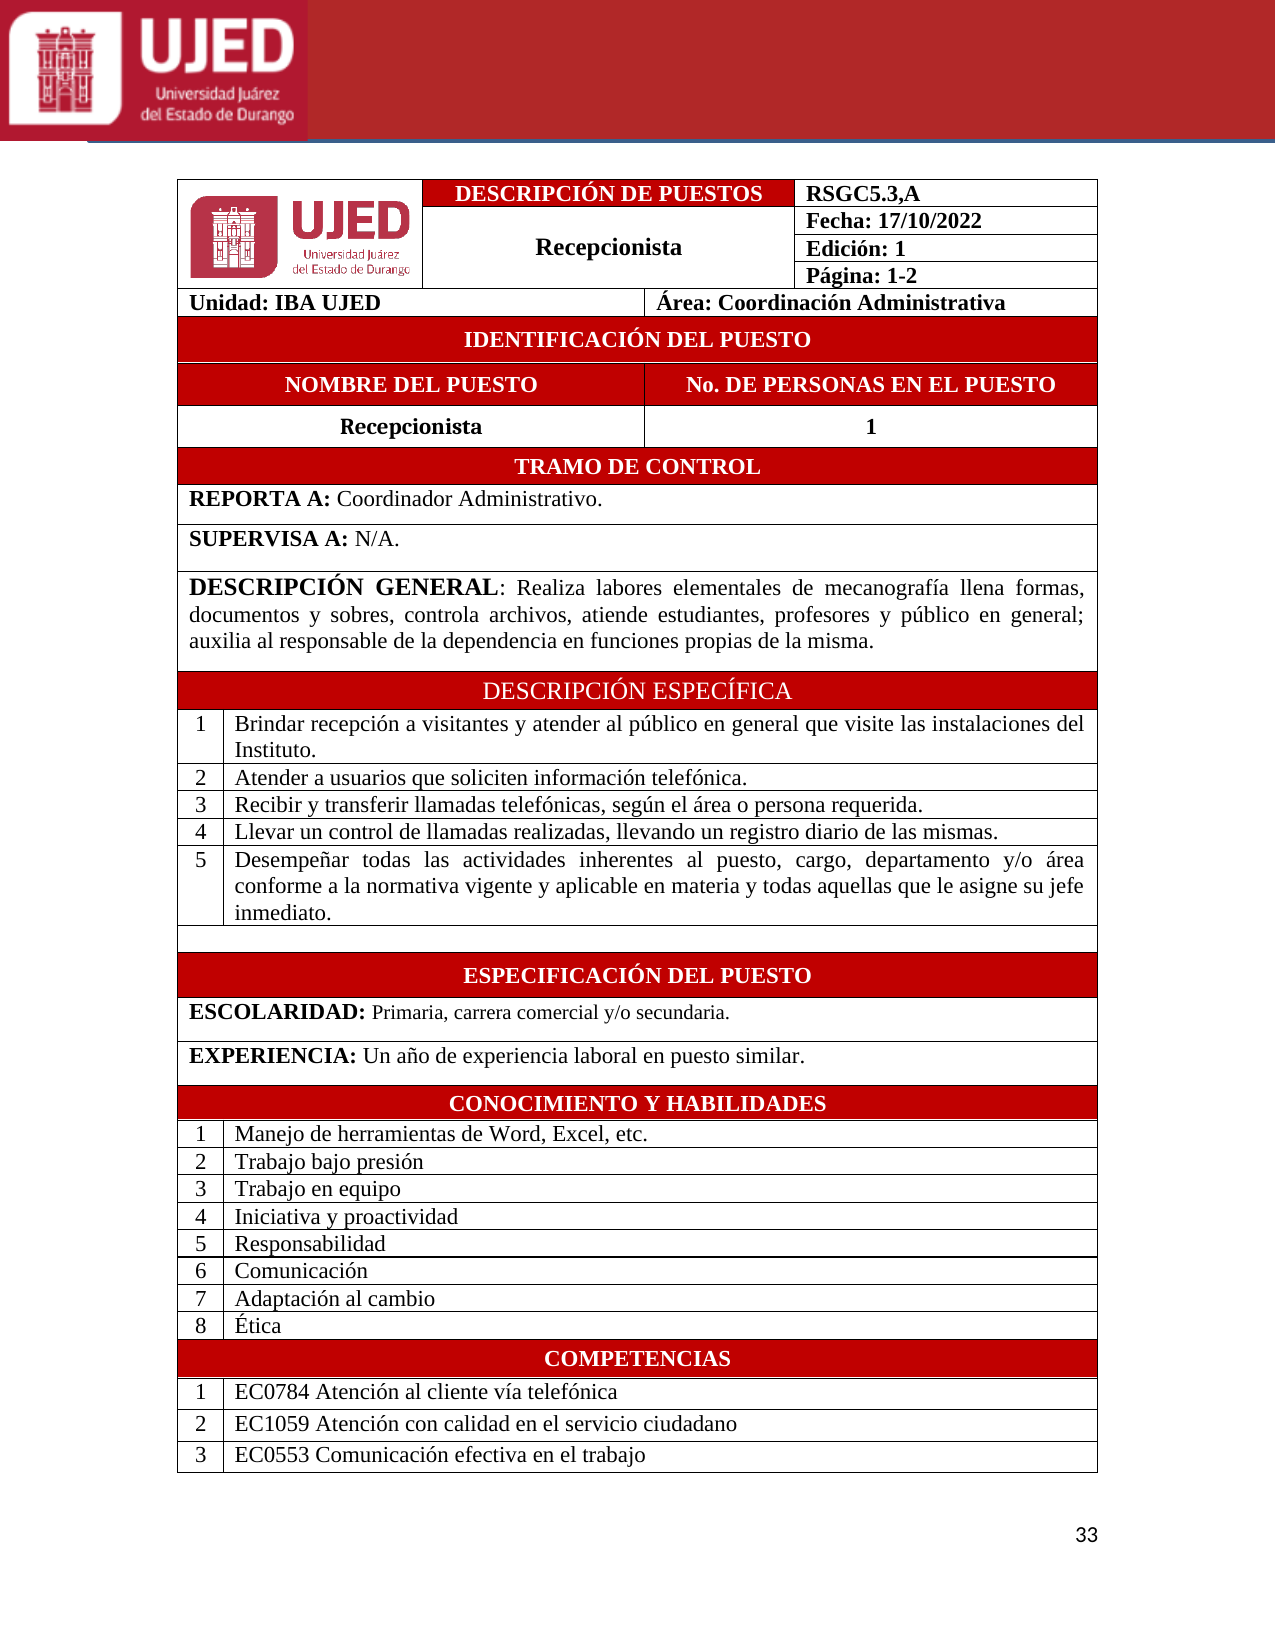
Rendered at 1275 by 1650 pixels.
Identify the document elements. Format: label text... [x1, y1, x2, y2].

table_cell 3 [178, 1175, 223, 1202]
table_cell Llevar un control de llamadas realizadas, llevando un registro diario de las mismas. [224, 819, 1097, 845]
table_cell 6 [178, 1258, 223, 1284]
table_cell 1 [178, 1121, 223, 1147]
table_cell Fecha: 17/10/2022 [795, 207, 1097, 233]
table_cell Manejo de herramientas de Word, Excel, etc. [224, 1121, 1097, 1147]
table_cell Unidad: IBA UJED [178, 289, 644, 316]
table_cell 2 [178, 1148, 223, 1174]
table_cell 7 [178, 1285, 223, 1311]
table_cell 2 [178, 764, 223, 790]
table_cell Adaptación al cambio [224, 1285, 1097, 1311]
table_cell 5 [178, 1230, 223, 1256]
table_cell 4 [178, 1203, 223, 1229]
table_cell TRAMO DE CONTROL [178, 448, 1097, 484]
table_cell [178, 926, 1097, 952]
table_cell ESPECIFICACIÓN DEL PUESTO [178, 953, 1097, 997]
table_cell Comunicación [224, 1258, 1097, 1284]
table_cell 4 [178, 819, 223, 845]
table_cell Recepcionista [423, 207, 794, 288]
table_cell 1 [178, 710, 223, 763]
table_header [178, 180, 422, 288]
table_header DESCRIPCIÓN DE PUESTOS [423, 180, 794, 206]
table_cell Área: Coordinación Administrativa [645, 289, 1097, 316]
table_cell EC0553 Comunicación efectiva en el trabajo [224, 1442, 1097, 1472]
table_cell EC1059 Atención con calidad en el servicio ciudadano [224, 1410, 1097, 1441]
table_cell 1 [178, 1379, 223, 1409]
table_cell Brindar recepción a visitantes y atender al público en general que visite las instalaciones del Instituto. [224, 710, 1097, 763]
table_cell 5 [178, 846, 223, 925]
table_cell Recibir y transferir llamadas telefónicas, según el área o persona requerida. [224, 791, 1097, 817]
table_cell Atender a usuarios que soliciten información telefónica. [224, 764, 1097, 790]
table_cell Edición: 1 [795, 235, 1097, 261]
table_cell Trabajo bajo presión [224, 1148, 1097, 1174]
table_cell Ética [224, 1312, 1097, 1339]
table_cell 8 [178, 1312, 223, 1339]
table_cell EC0784 Atención al cliente vía telefónica [224, 1379, 1097, 1409]
table_cell Responsabilidad [224, 1230, 1097, 1256]
table_cell REPORTA A: Coordinador Administrativo. [178, 485, 1097, 524]
table_cell SUPERVISA A: N/A. [178, 525, 1097, 571]
table_cell 3 [178, 791, 223, 817]
table_cell ESCOLARIDAD: Primaria, carrera comercial y/o secundaria. [178, 998, 1097, 1041]
table_cell EXPERIENCIA: Un año de experiencia laboral en puesto similar. [178, 1042, 1097, 1085]
table_header RSGC5.3,A [795, 180, 1097, 206]
table_cell 1 [645, 406, 1097, 447]
table_cell IDENTIFICACIÓN DEL PUESTO [178, 317, 1097, 362]
table_cell 3 [178, 1442, 223, 1472]
table_cell COMPETENCIAS [178, 1340, 1097, 1377]
table_cell Iniciativa y proactividad [224, 1203, 1097, 1229]
table_cell Trabajo en equipo [224, 1175, 1097, 1202]
table_cell 2 [178, 1410, 223, 1441]
table_cell DESCRIPCIÓN ESPECÍFICA [178, 672, 1097, 709]
table_cell Página: 1-2 [795, 262, 1097, 288]
table_cell Desempeñar todas las actividades inherentes al puesto, cargo, departamento y/o área conforme a la normativa vigente y aplicable en materia y todas aquellas que le asigne su jefe inmediato. [224, 846, 1097, 925]
table_cell NOMBRE DEL PUESTO [178, 364, 644, 405]
picture [190, 188, 410, 278]
table_cell CONOCIMIENTO Y HABILIDADES [178, 1086, 1097, 1119]
table_cell DESCRIPCIÓN GENERAL: Realiza labores elementales de mecanografía llena formas, documentos y sobres, controla archivos, atiende estudiantes, profesores y público en general; auxilia al responsable de la dependencia en funciones propias de la misma. [178, 572, 1097, 671]
table_cell No. DE PERSONAS EN EL PUESTO [645, 364, 1097, 405]
table_cell Recepcionista [178, 406, 644, 447]
